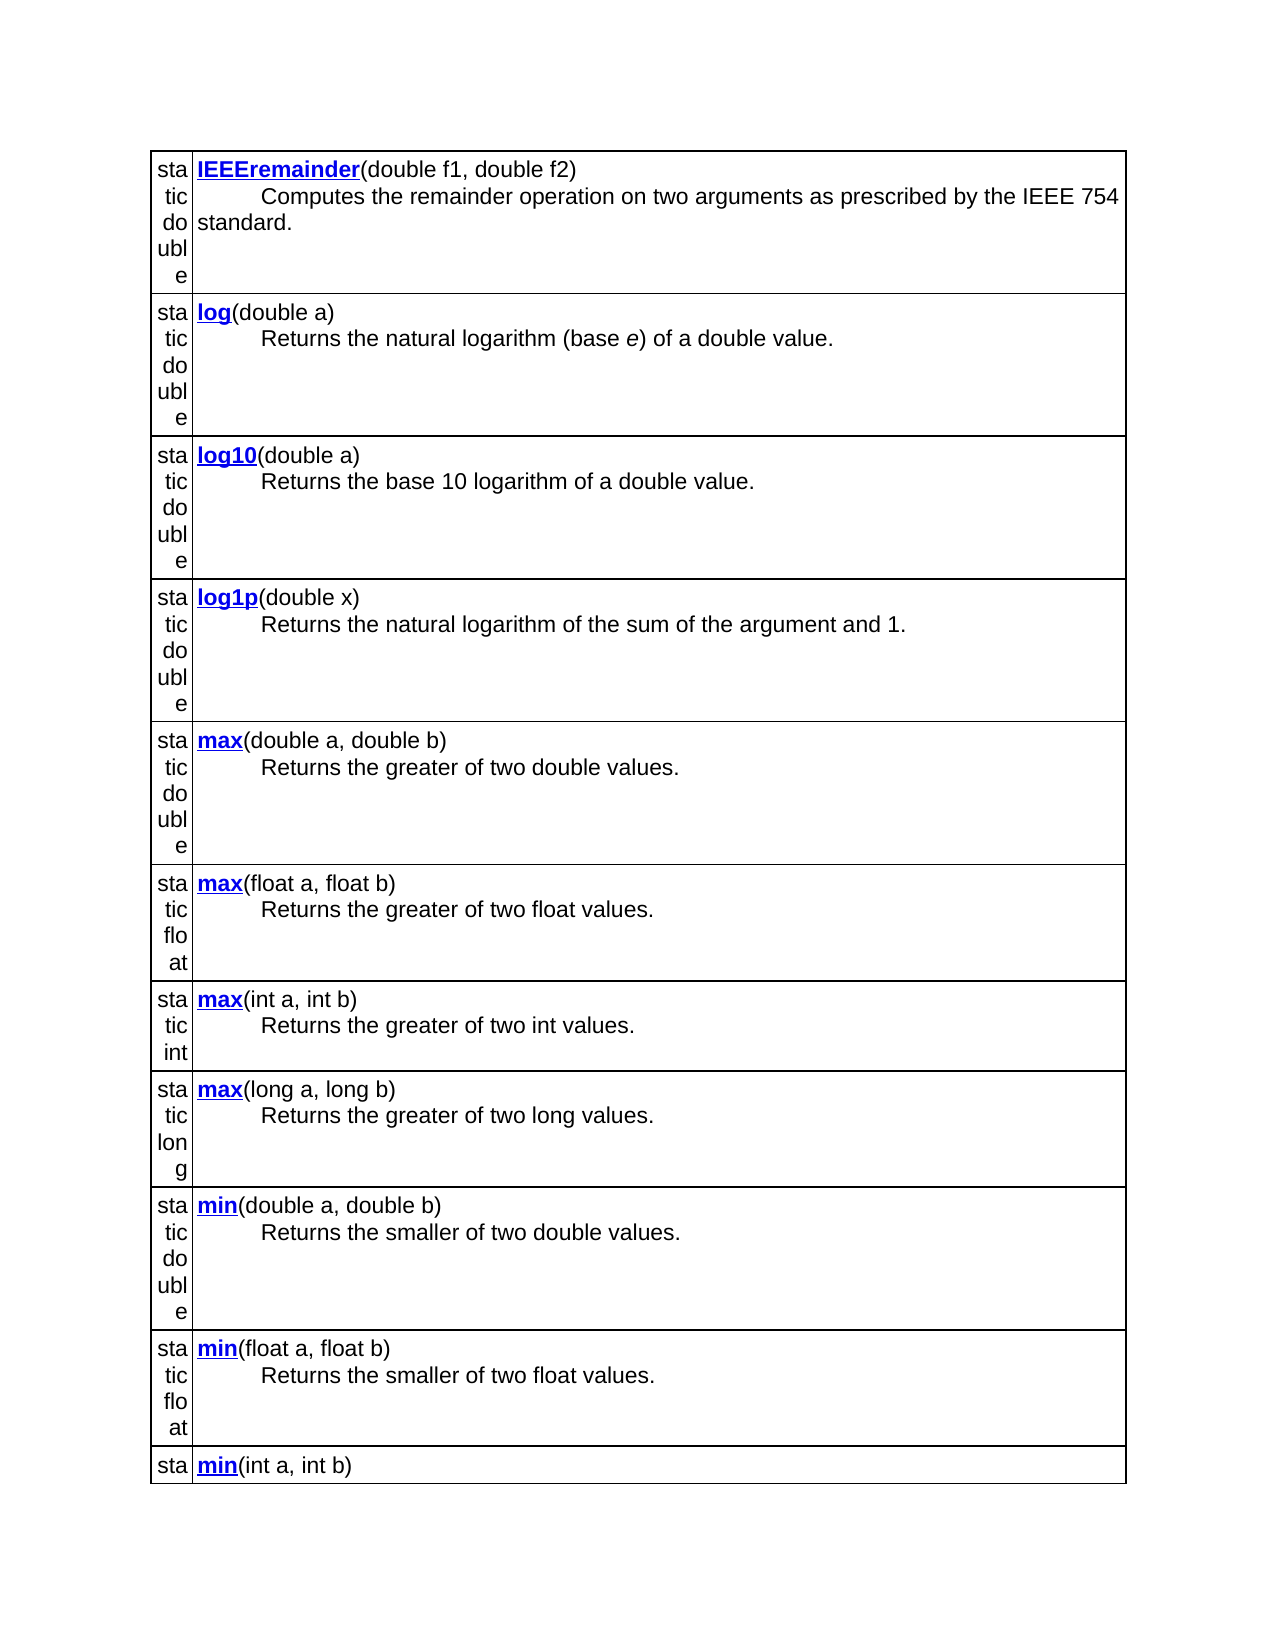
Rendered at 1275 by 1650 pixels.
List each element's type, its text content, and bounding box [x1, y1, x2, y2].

table_cell static int [152, 1447, 192, 1483]
table_cell log1p(double x) Returns the natural logarithm of the sum of the argument and 1. [193, 580, 1125, 721]
table_cell IEEEremainder(double f1, double f2) Computes the remainder operation on two arguments as prescribed by the IEEE 754 standard. [193, 152, 1125, 293]
table_cell min(float a, float b) Returns the smaller of two float values. [193, 1331, 1125, 1445]
table_cell static double [152, 294, 192, 435]
table_cell max(int a, int b) Returns the greater of two int values. [193, 982, 1125, 1070]
table_cell log10(double a) Returns the base 10 logarithm of a double value. [193, 437, 1125, 578]
table_cell max(double a, double b) Returns the greater of two double values. [193, 722, 1125, 863]
table_cell static double [152, 152, 192, 293]
table_cell static double [152, 580, 192, 721]
table_cell static double [152, 1188, 192, 1329]
table_cell static float [152, 865, 192, 980]
table_cell log(double a) Returns the natural logarithm (base e) of a double value. [193, 294, 1125, 435]
table_cell max(long a, long b) Returns the greater of two long values. [193, 1072, 1125, 1186]
table_cell static int [152, 982, 192, 1070]
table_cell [193, 1447, 1125, 1483]
table_cell static double [152, 437, 192, 578]
table_cell static double [152, 722, 192, 863]
table_cell min(double a, double b) Returns the smaller of two double values. [193, 1188, 1125, 1329]
table_cell static long [152, 1072, 192, 1186]
table_cell max(float a, float b) Returns the greater of two float values. [193, 865, 1125, 980]
table_cell static float [152, 1331, 192, 1445]
